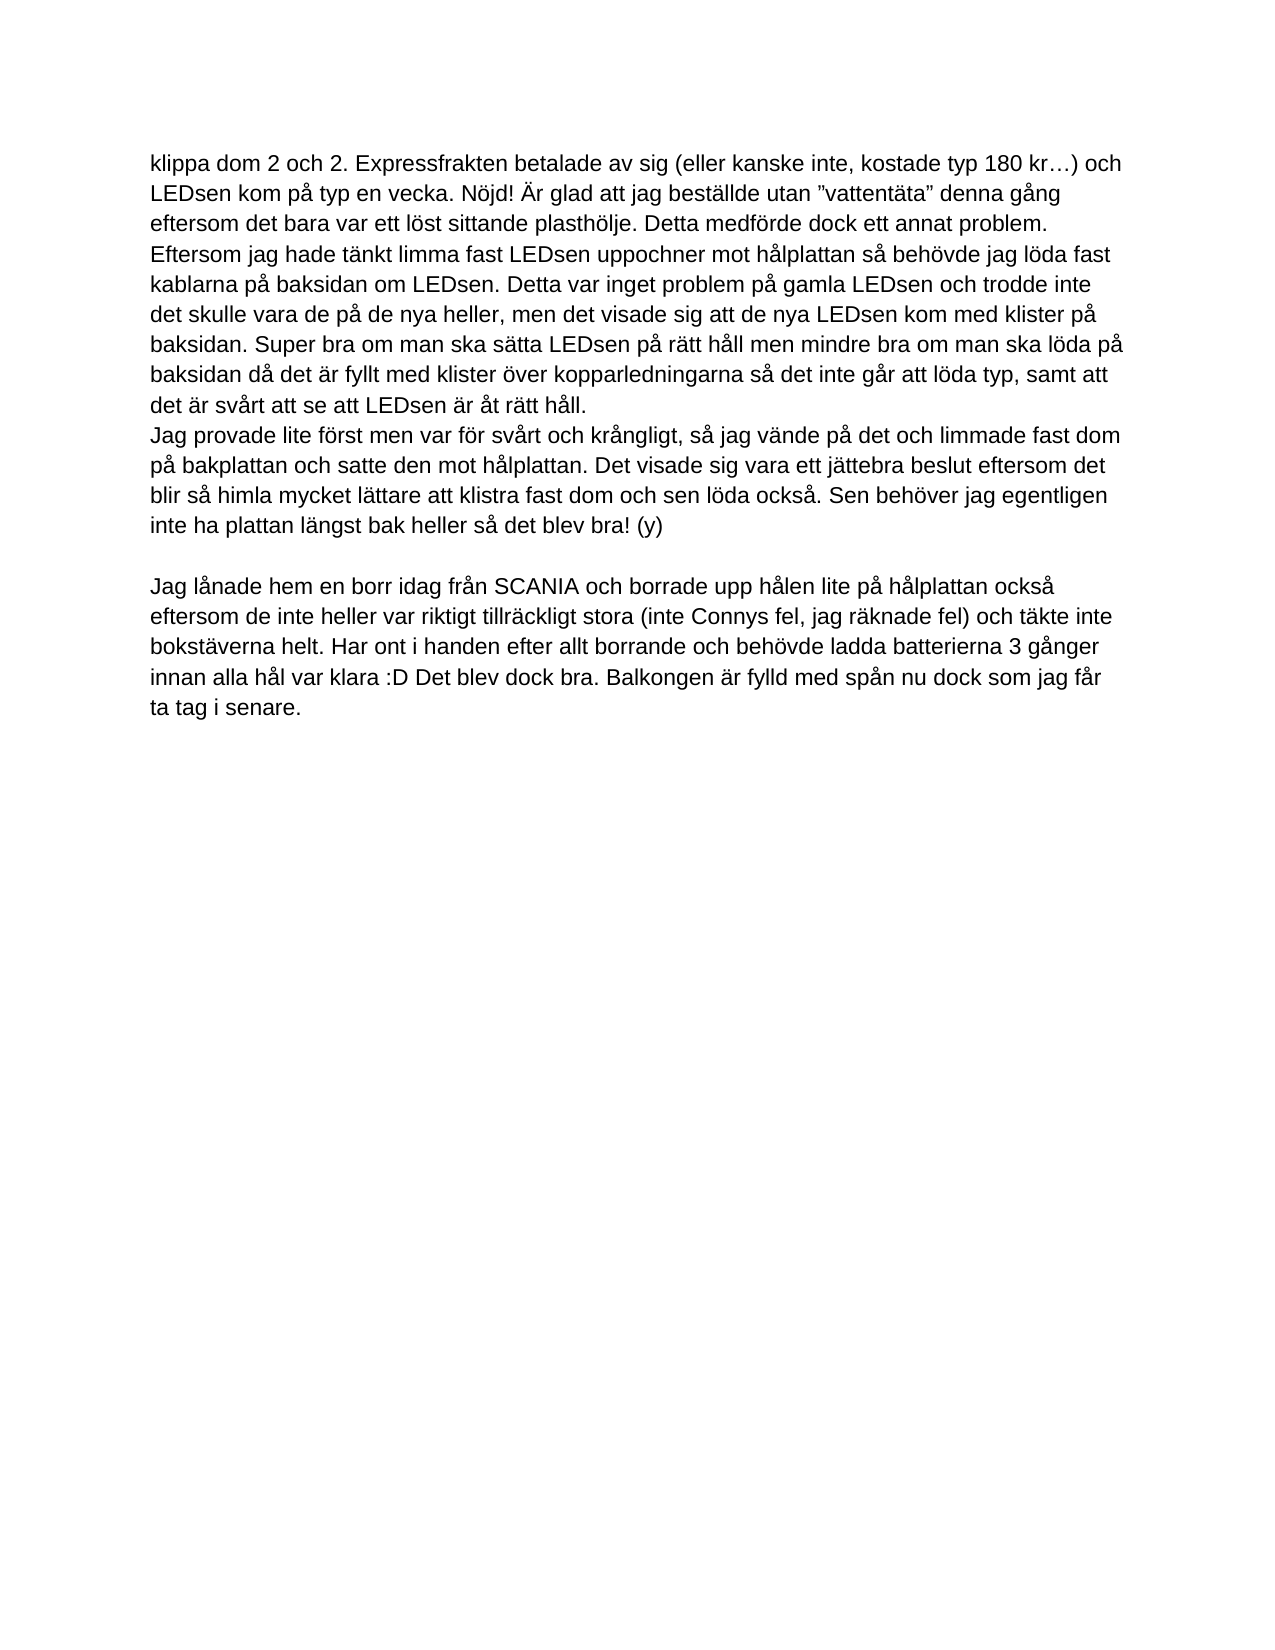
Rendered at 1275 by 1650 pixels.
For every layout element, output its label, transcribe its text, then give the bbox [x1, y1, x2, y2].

text Jag provade lite först men var för svårt och krångligt, så jag vände på det och limmade fast dom på bakplattan och satte den mot hålplattan. Det visade sig vara ett jättebra beslut eftersom det blir så himla mycket lättare att klistra fast dom och sen löda också. Sen behöver jag egentligen inte ha plattan längst bak heller så det blev bra! (y) [150, 422, 1125, 539]
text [150, 150, 1125, 418]
text Jag lånade hem en borr idag från SCANIA och borrade upp hålen lite på hålplattan också eftersom de inte heller var riktigt tillräckligt stora (inte Connys fel, jag räknade fel) och täkte inte bokstäverna helt. Har ont i handen efter allt borrande och behövde ladda batterierna 3 gånger innan alla hål var klara :D Det blev dock bra. Balkongen är fylld med spån nu dock som jag får ta tag i senare. [150, 573, 1125, 720]
